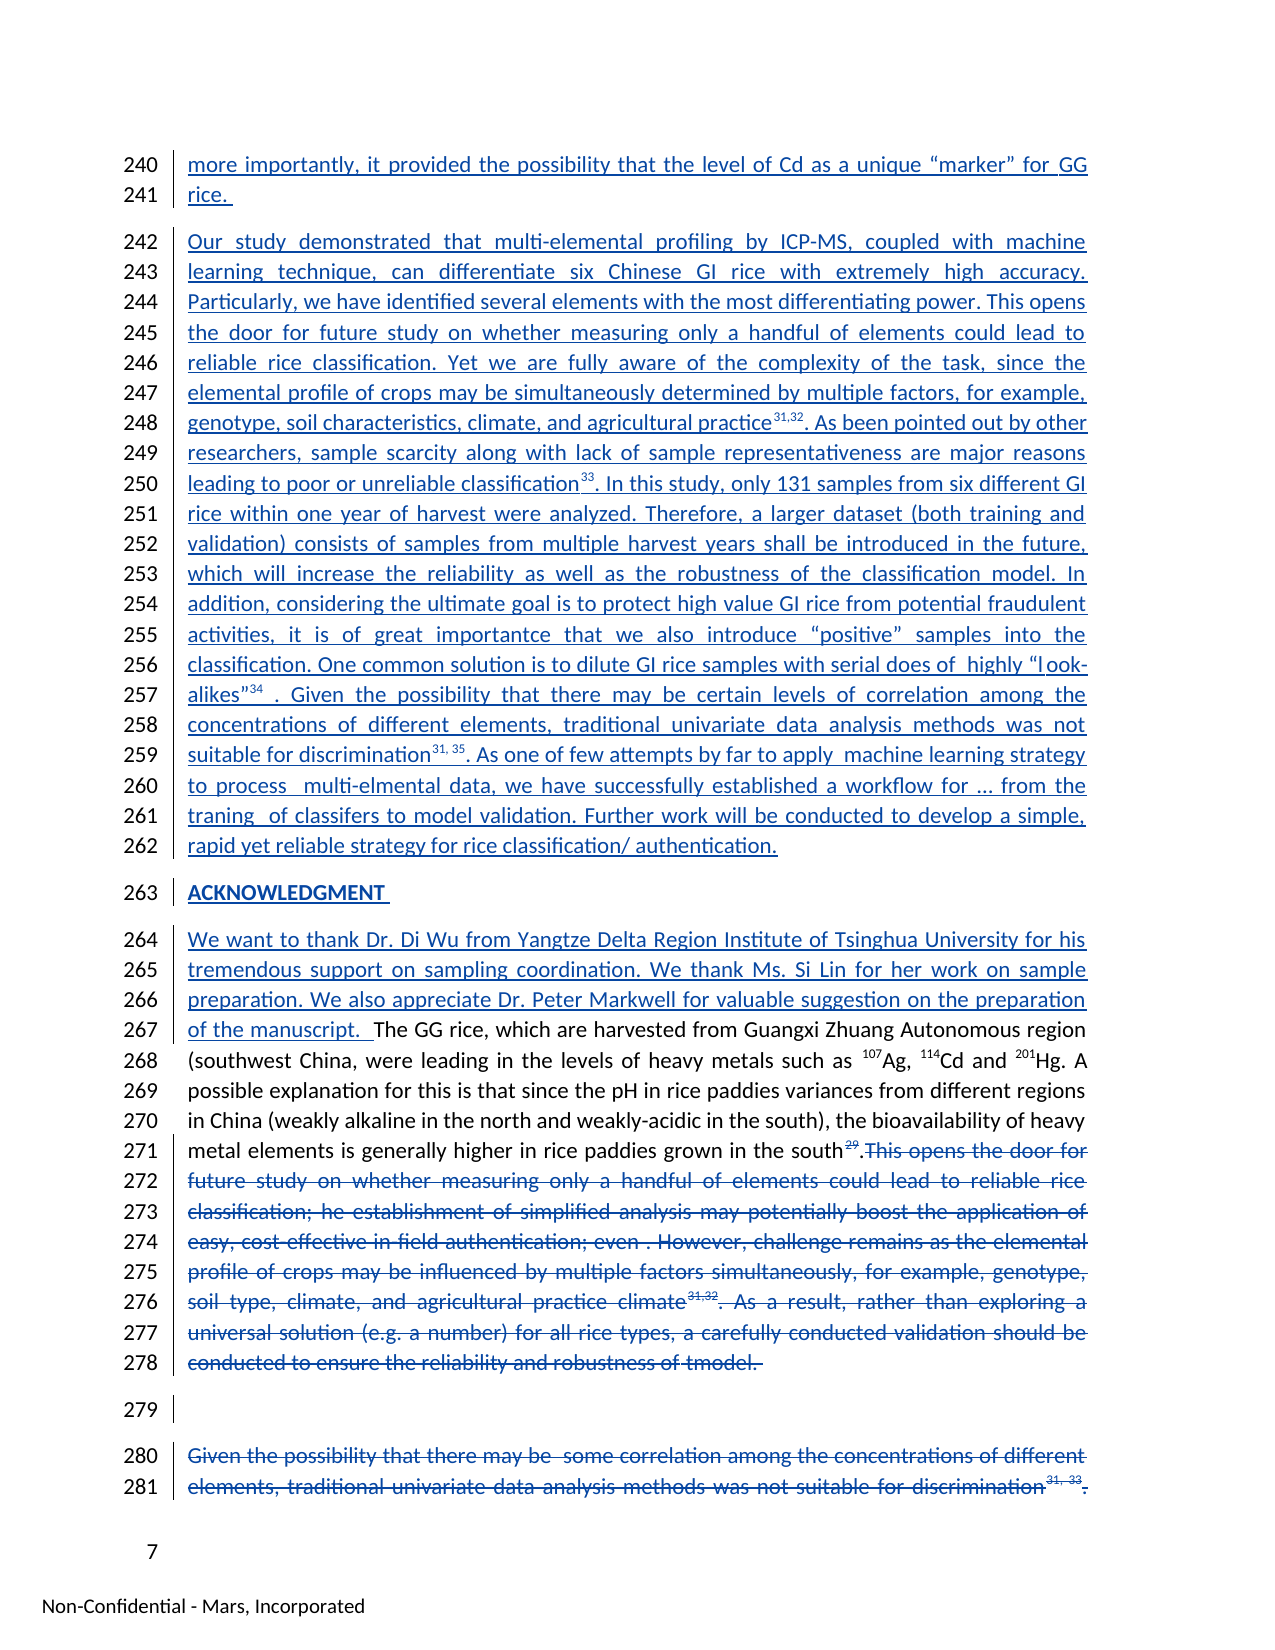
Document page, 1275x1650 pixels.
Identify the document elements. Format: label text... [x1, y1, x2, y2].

text 143030 [187, 150, 1087, 174]
text 143030 [187, 175, 1087, 208]
